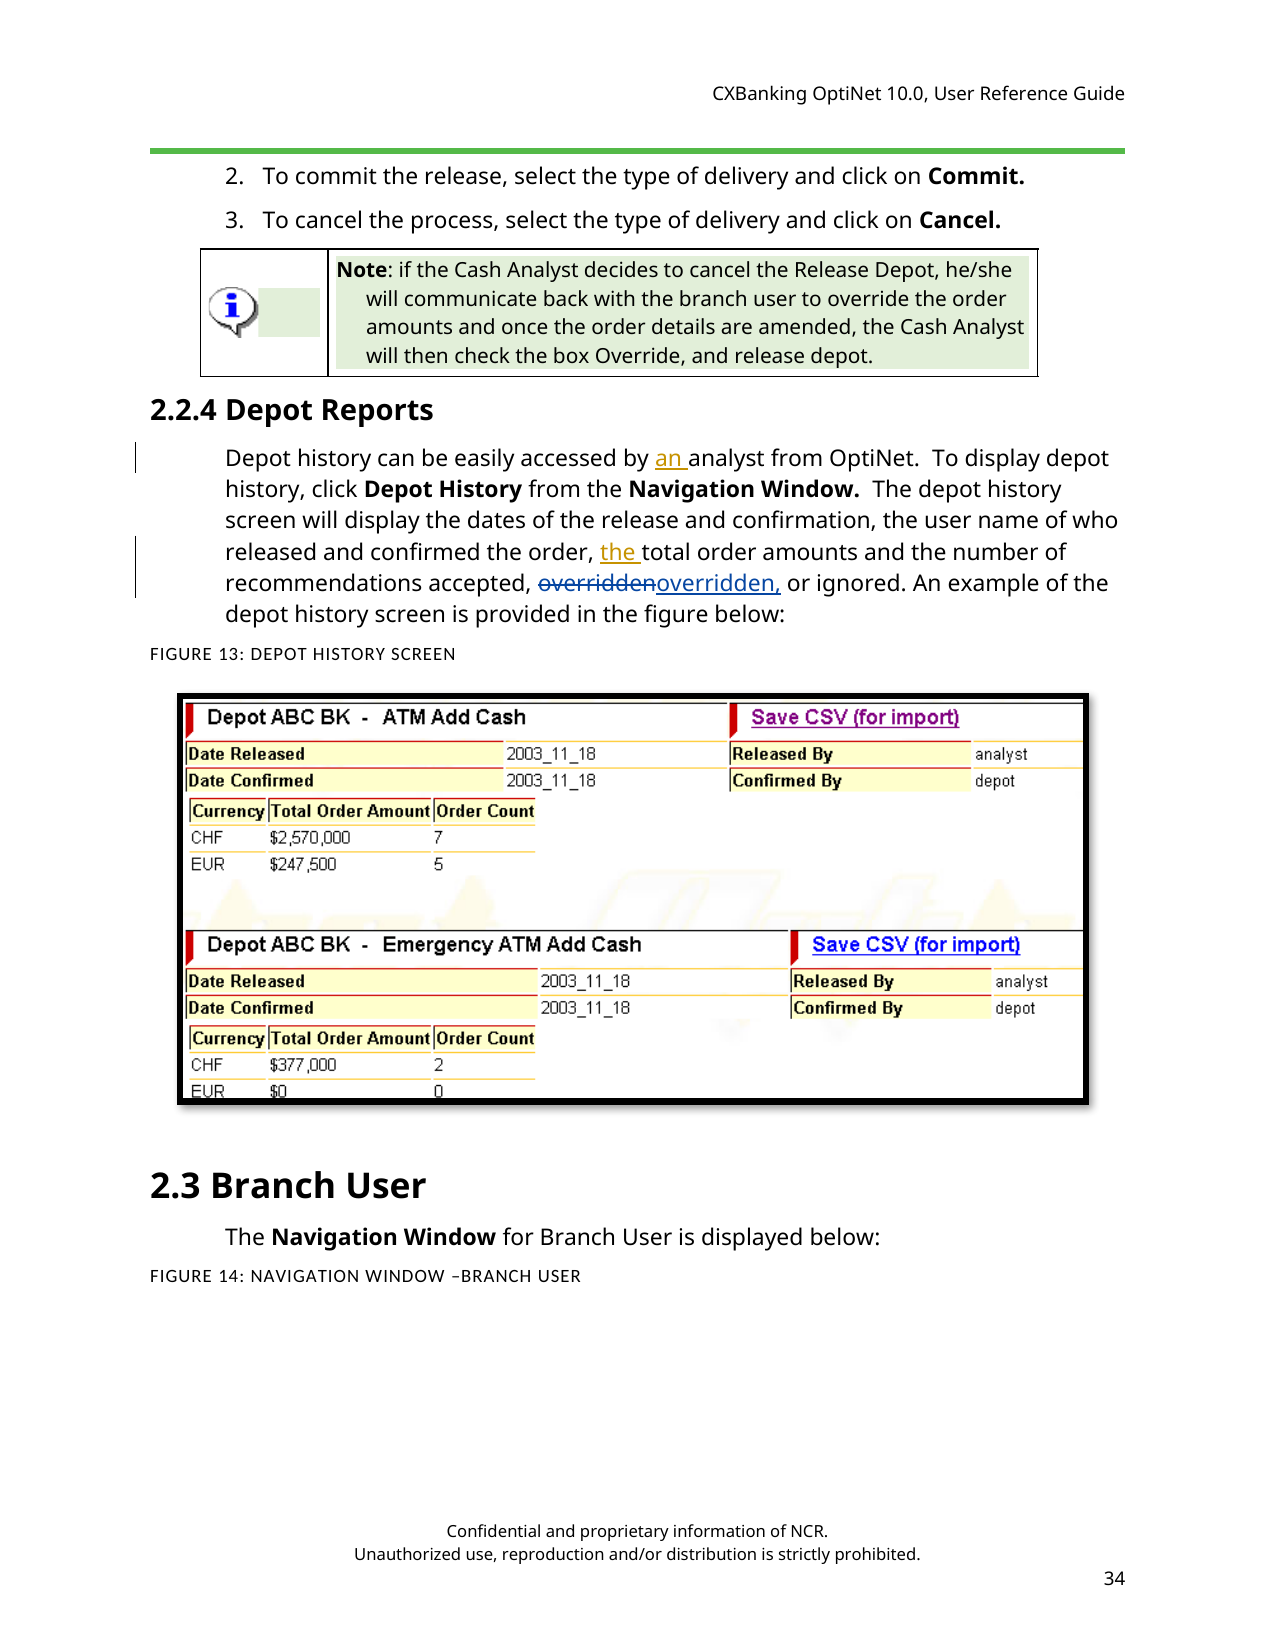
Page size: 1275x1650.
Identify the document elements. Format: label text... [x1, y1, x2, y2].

subtitle Depot Reports [150, 390, 1125, 429]
list To commit the release, select the type of delivery and click on Commit. [225, 160, 1125, 192]
table_header Note: if the Cash Analyst decides to cancel the Release Depot, he/she will communicate back with the branch user to override the order amounts and once the order details are amended, the Cash Analyst will then check the box Override, and release depot. [329, 250, 1037, 376]
subtitle Branch User [150, 1160, 1125, 1208]
picture [208, 287, 259, 338]
table_header [201, 250, 327, 376]
list To cancel the process, select the type of delivery and click on Cancel. [225, 204, 1125, 235]
text Depot history can be easily accessed by analyst from OptiNet. To display depot history, click Depot History from the Navigation Window. The depot history screen will display the dates of the release and confirmation, the user name of who released and confirmed the order, total order amounts and the number of recommendations accepted, or ignored. An example of the depot history screen is provided in the figure below: [225, 442, 1125, 629]
text The Navigation Window for Branch User is displayed below: [225, 1221, 1125, 1252]
picture [183, 699, 1083, 1098]
